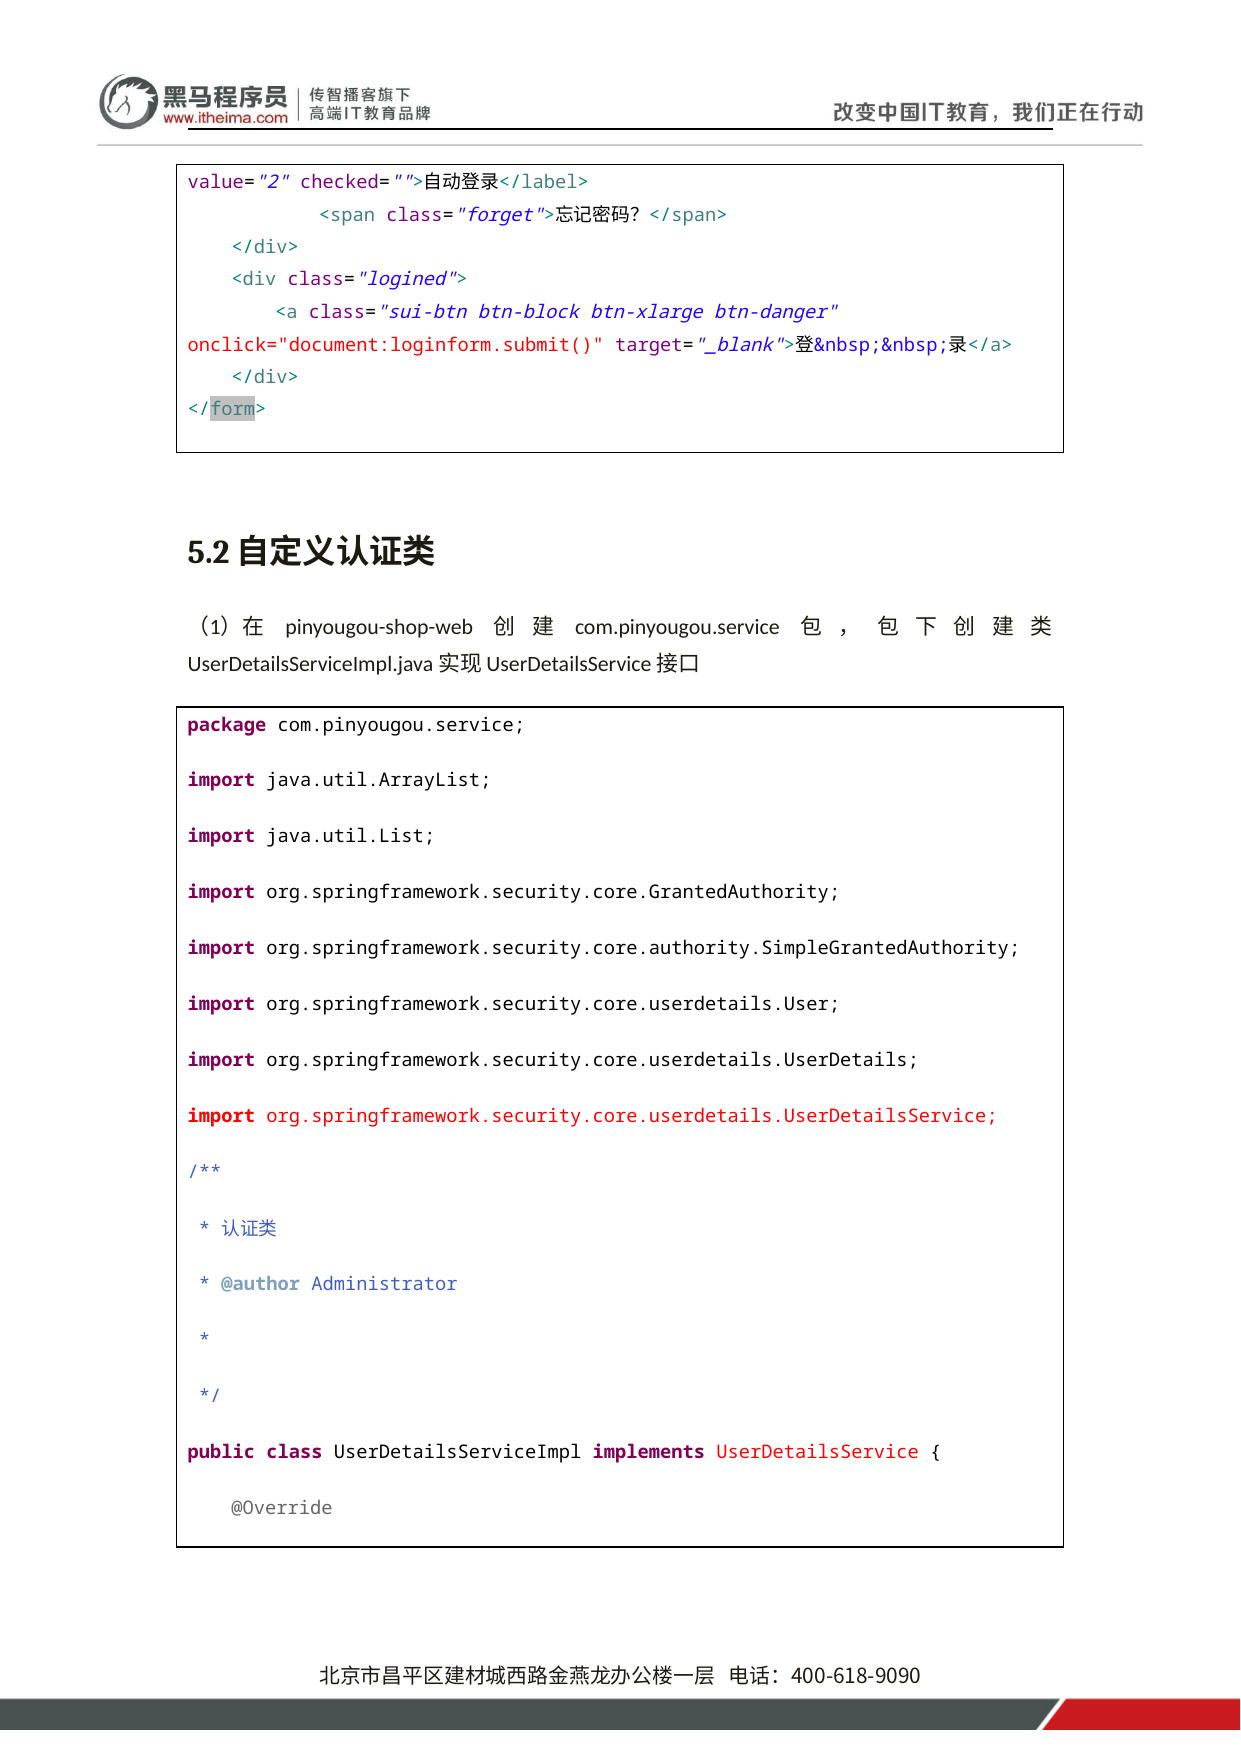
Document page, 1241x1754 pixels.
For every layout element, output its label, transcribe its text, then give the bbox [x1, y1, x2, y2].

picture [0, 3, 1241, 153]
picture [0, 1639, 1241, 1730]
subtitle 5.2自定义认证类 [187, 516, 1053, 581]
list 在pinyougou-shop-web创建com.pinyougou.service包，包下创建类UserDetailsServiceImpl.java 实现UserDetailsService接口 [187, 608, 1053, 678]
